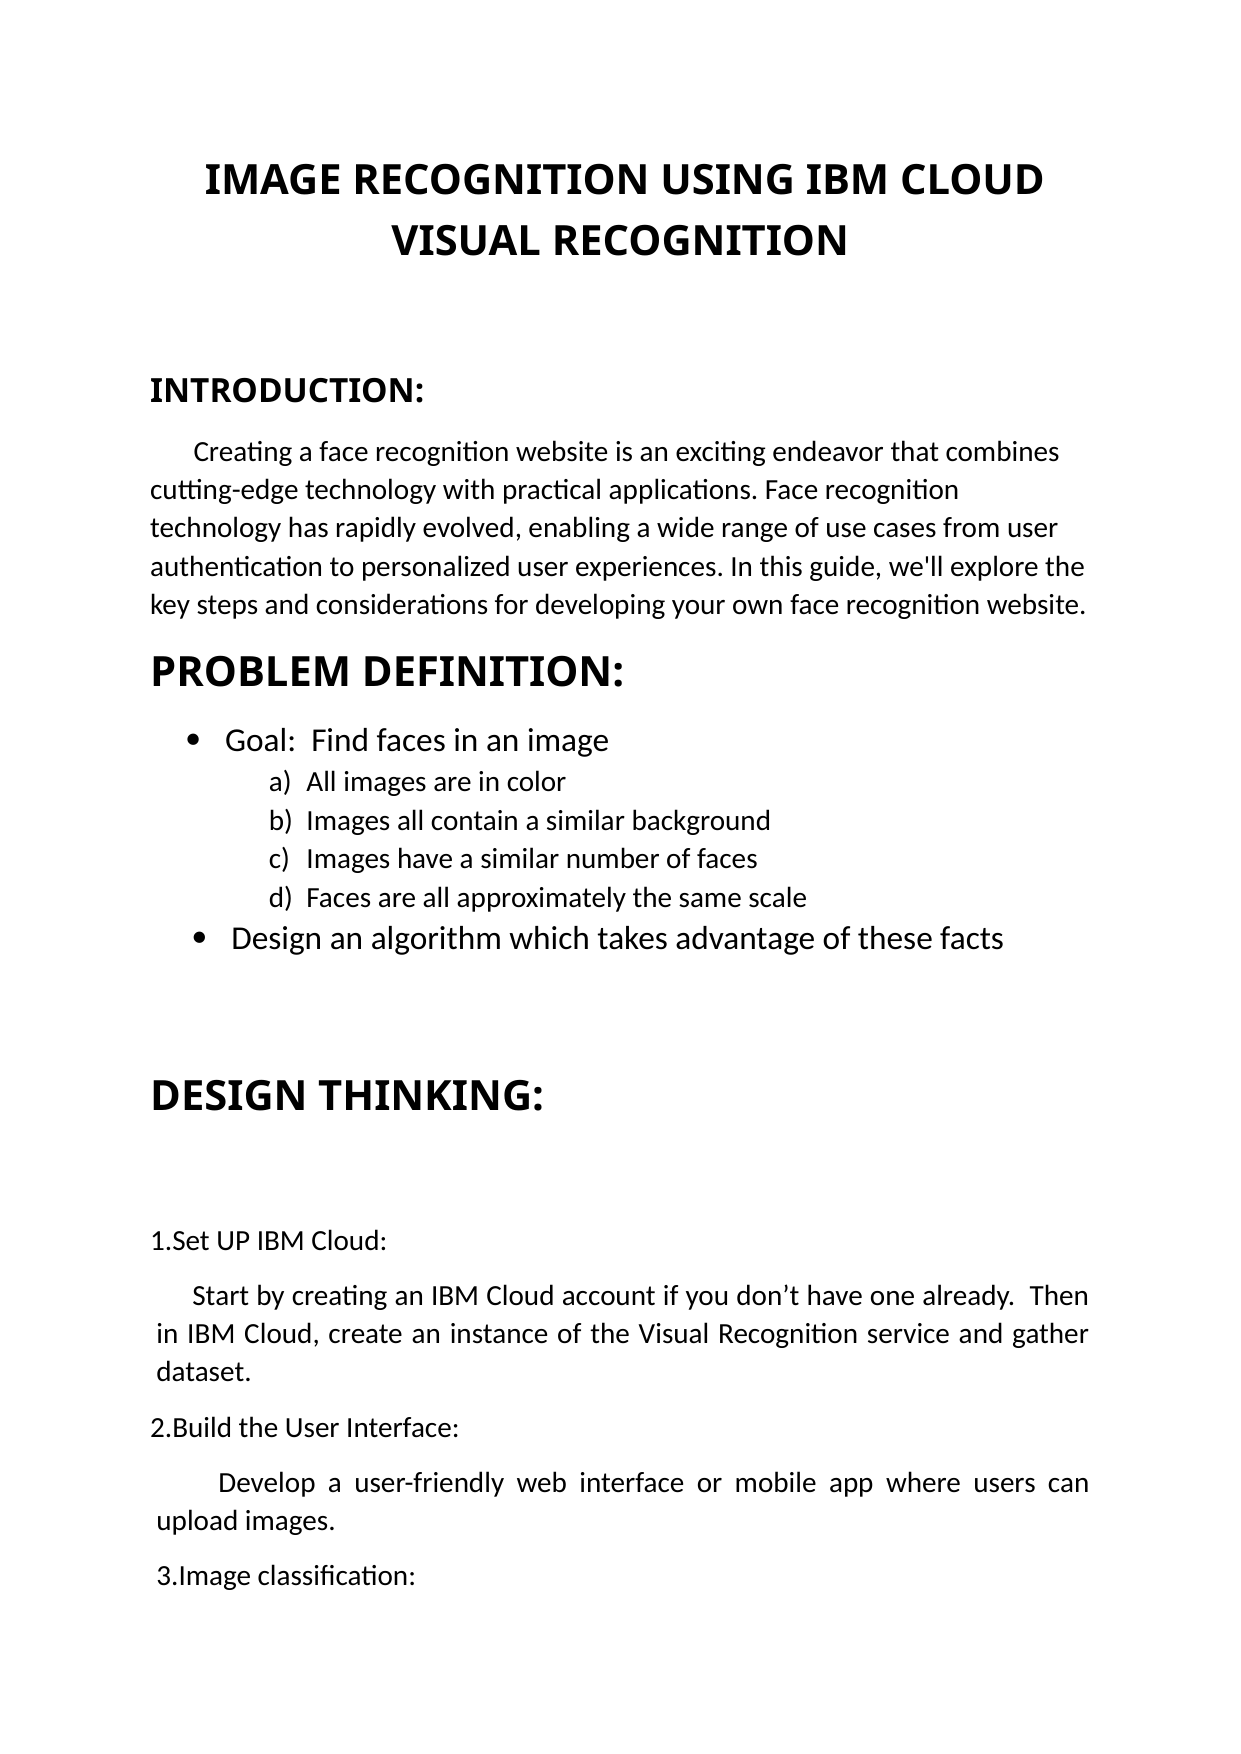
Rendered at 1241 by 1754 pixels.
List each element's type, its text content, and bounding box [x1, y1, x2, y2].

list Images all contain a similar background [269, 802, 1090, 837]
list Faces are all approximately the same scale [269, 879, 1090, 914]
text PROBLEM DEFINITION: [150, 642, 1090, 698]
text DESIGN THINKING: [150, 1066, 1090, 1122]
text Creating a face recognition website is an exciting endeavor that combines cutting-edge technology with practical applications. Face recognition technology has rapidly evolved, enabling a wide range of use cases from user authentication to personalized user experiences. In this guide, we'll explore the key steps and considerations for developing your own face recognition website. [150, 433, 1090, 622]
list Images have a similar number of faces [269, 840, 1090, 876]
list All images are in color [269, 763, 1090, 799]
text IMAGE RECOGNITION USING IBM CLOUD VISUAL RECOGNITION [150, 150, 1090, 268]
list Design an algorithm which takes advantage of these facts [194, 917, 1090, 958]
text Develop a user-friendly web interface or mobile app where users can upload images. [156, 1464, 1090, 1538]
text 3.Image classification: [156, 1557, 1090, 1593]
text INTRODUCTION: [150, 367, 1090, 412]
text 1.Set UP IBM Cloud: [150, 1222, 1090, 1257]
text 2.Build the User Interface: [150, 1409, 1090, 1444]
list Goal: Find faces in an image [187, 719, 1090, 760]
text Start by creating an IBM Cloud account if you don’t have one already. Then in IBM Cloud, create an instance of the Visual Recognition service and gather dataset. [156, 1277, 1090, 1389]
